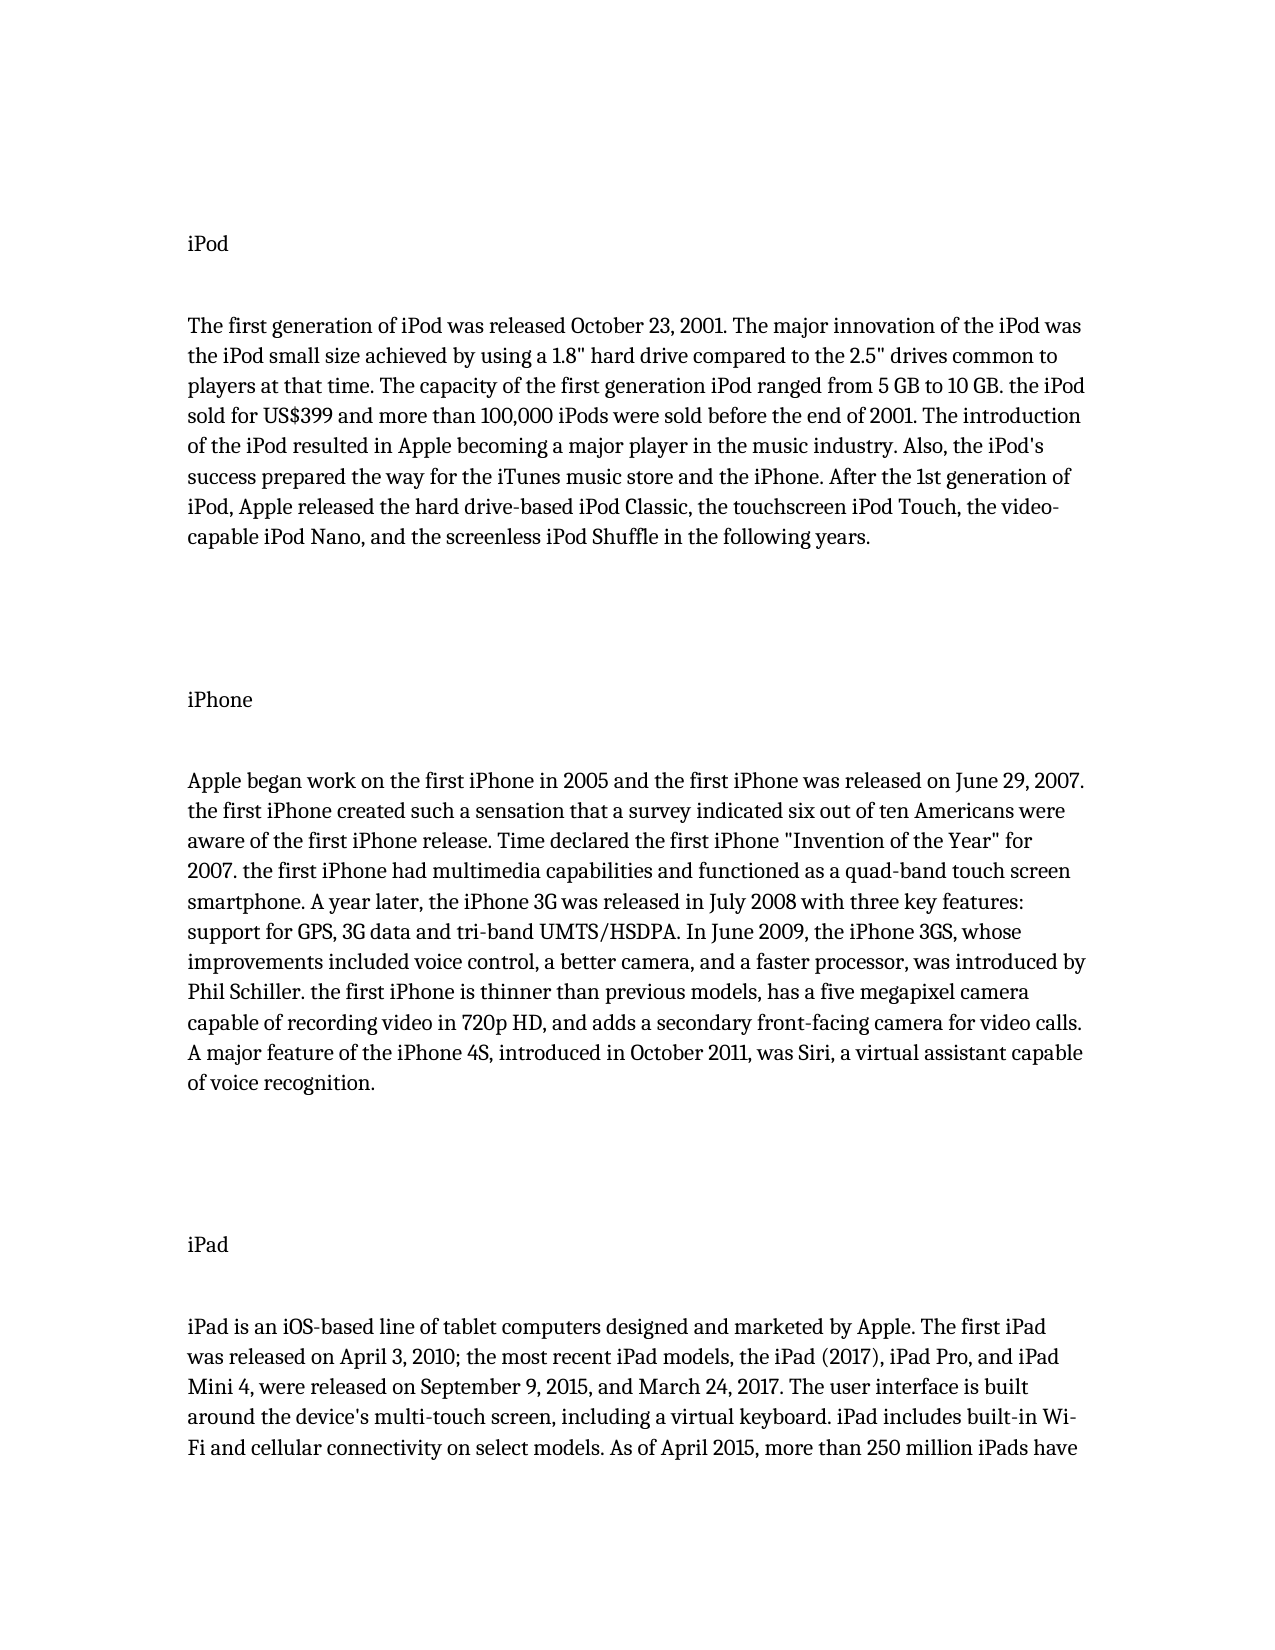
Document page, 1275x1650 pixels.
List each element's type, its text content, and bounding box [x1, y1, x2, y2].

text The first generation of iPod was released October 23, 2001. The major innovation of the iPod was the iPod small size achieved by using a 1.8" hard drive compared to the 2.5" drives common to players at that time. The capacity of the first generation iPod ranged from 5 GB to 10 GB. the iPod sold for US$399 and more than 100,000 iPods were sold before the end of 2001. The introduction of the iPod resulted in Apple becoming a major player in the music industry. Also, the iPod's success prepared the way for the iTunes music store and the iPhone. After the 1st generation of iPod, Apple released the hard drive-based iPod Classic, the touchscreen iPod Touch, the video-capable iPod Nano, and the screenless iPod Shuffle in the following years. [187, 312, 1087, 581]
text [187, 1313, 1087, 1461]
text iPad [187, 1232, 1087, 1289]
text iPod [187, 231, 1087, 288]
text iPhone [187, 686, 1087, 743]
text Apple began work on the first iPhone in 2005 and the first iPhone was released on June 29, 2007. the first iPhone created such a sensation that a survey indicated six out of ten Americans were aware of the first iPhone release. Time declared the first iPhone "Invention of the Year" for 2007. the first iPhone had multimedia capabilities and functioned as a quad-band touch screen smartphone. A year later, the iPhone 3G was released in July 2008 with three key features: support for GPS, 3G data and tri-band UMTS/HSDPA. In June 2009, the iPhone 3GS, whose improvements included voice control, a better camera, and a faster processor, was introduced by Phil Schiller. the first iPhone is thinner than previous models, has a five megapixel camera capable of recording video in 720p HD, and adds a secondary front-facing camera for video calls. A major feature of the iPhone 4S, introduced in October 2011, was Siri, a virtual assistant capable of voice recognition. [187, 768, 1087, 1126]
